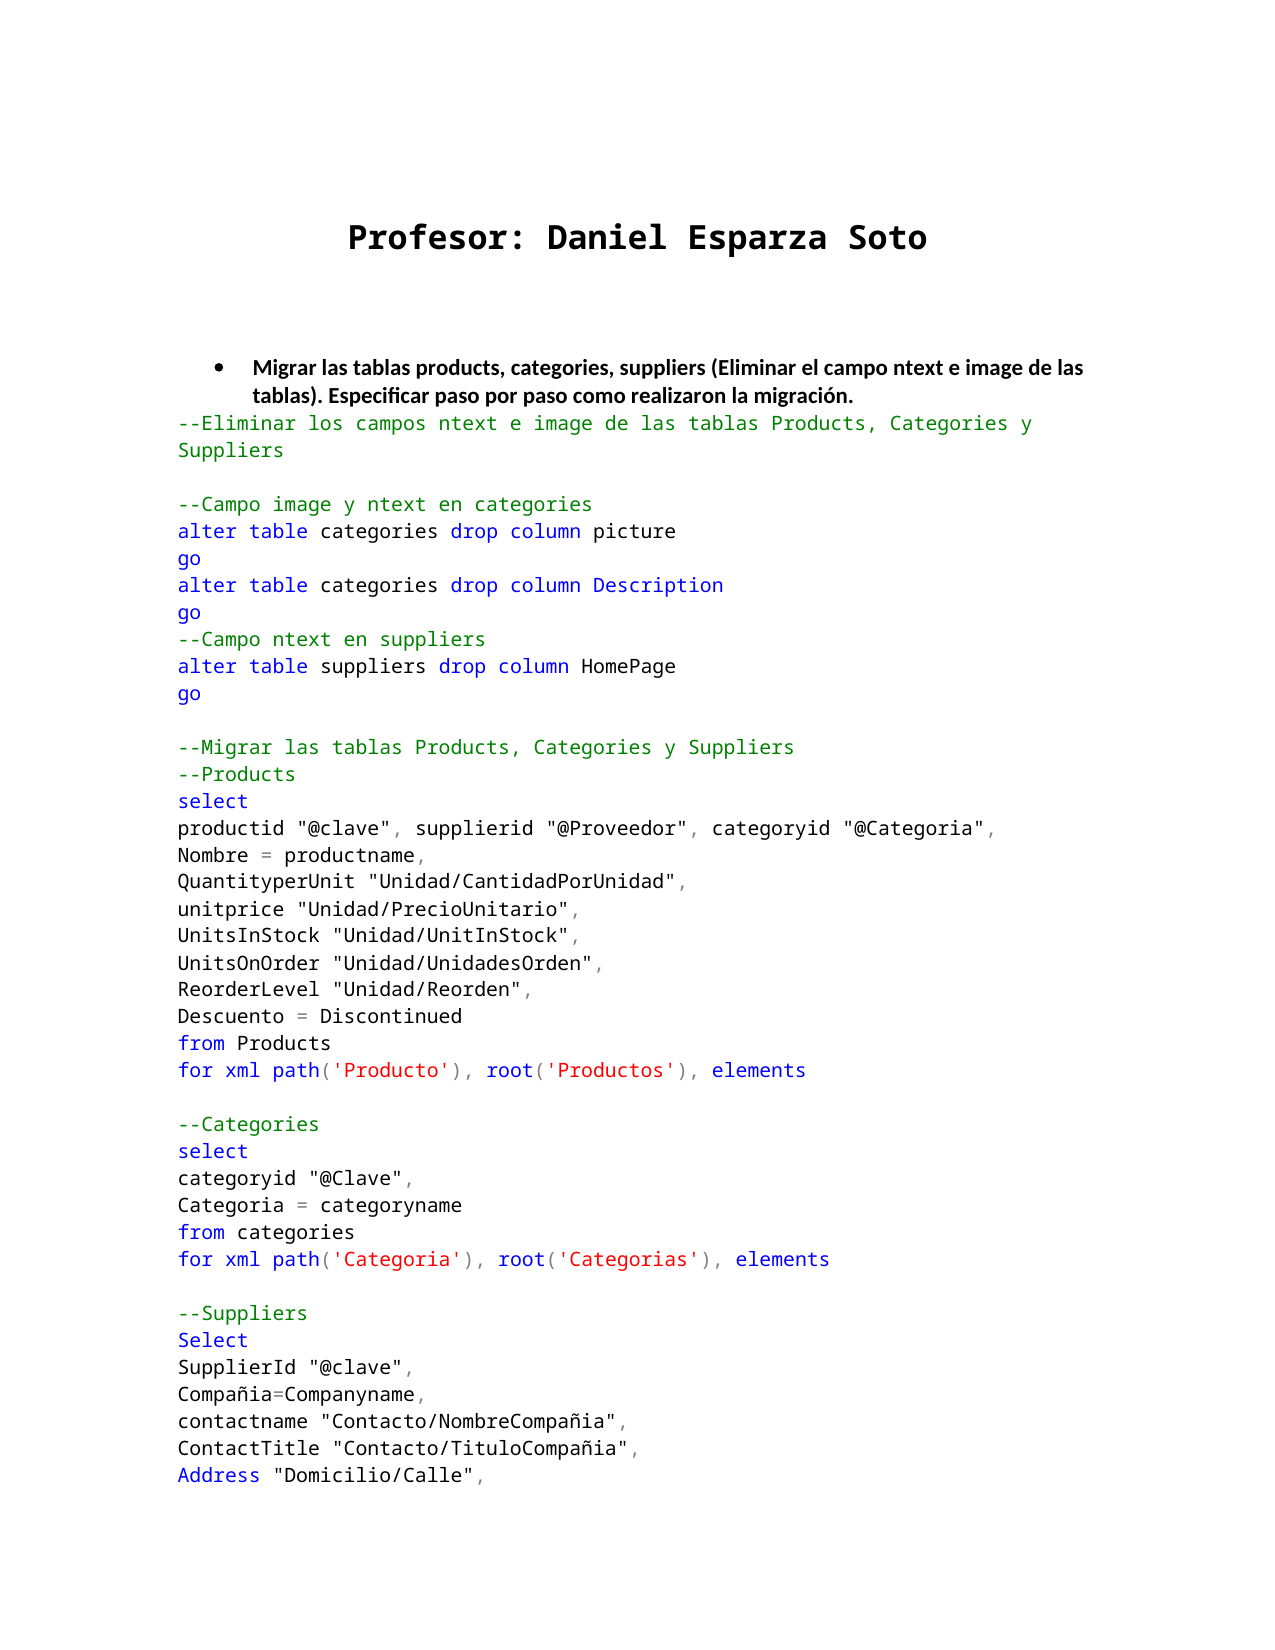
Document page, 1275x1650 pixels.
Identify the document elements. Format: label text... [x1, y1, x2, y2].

text Categoria = categoryname [177, 1192, 1098, 1218]
text --Migrar las tablas Products, Categories y Suppliers [177, 733, 1098, 760]
text --Suppliers [177, 1299, 1098, 1326]
text for xml path('Producto'), root('Productos'), elements [177, 1057, 1098, 1084]
text --Products [177, 760, 1098, 787]
text --Eliminar los campos ntext e image de las tablas Products, Categories y Suppliers [177, 409, 1098, 463]
text from categories [177, 1218, 1098, 1246]
text Address "Domicilio/Calle", [177, 1461, 1098, 1488]
text alter table categories drop column picture [177, 517, 1098, 544]
text Profesor: Daniel Esparza Soto [177, 214, 1098, 259]
text --Campo ntext en suppliers [177, 625, 1098, 652]
text Compañia=Companyname, [177, 1380, 1098, 1407]
text contactname "Contacto/NombreCompañia", [177, 1407, 1098, 1434]
text go [177, 544, 1098, 571]
text ReorderLevel "Unidad/Reorden", [177, 976, 1098, 1003]
text go [177, 679, 1098, 706]
text Descuento = Discontinued [177, 1003, 1098, 1030]
text --Categories [177, 1111, 1098, 1138]
text categoryid "@Clave", [177, 1164, 1098, 1192]
text unitprice "Unidad/PrecioUnitario", [177, 895, 1098, 922]
text Nombre = productname, [177, 841, 1098, 868]
text for xml path('Categoria'), root('Categorias'), elements [177, 1246, 1098, 1272]
text alter table categories drop column Description [177, 571, 1098, 598]
list Migrar las tablas products, categories, suppliers (Eliminar el campo ntext e image de las tablas). Especificar paso por paso como realizaron la migración. [215, 353, 1098, 409]
text select [177, 1138, 1098, 1164]
text productid "@clave", supplierid "@Proveedor", categoryid "@Categoria", [177, 814, 1098, 841]
text --Campo image y ntext en categories [177, 490, 1098, 517]
text Select [177, 1326, 1098, 1353]
text from Products [177, 1030, 1098, 1057]
text QuantityperUnit "Unidad/CantidadPorUnidad", [177, 868, 1098, 895]
text select [177, 787, 1098, 814]
text SupplierId "@clave", [177, 1353, 1098, 1380]
text ContactTitle "Contacto/TituloCompañia", [177, 1434, 1098, 1461]
text alter table suppliers drop column HomePage [177, 652, 1098, 679]
text UnitsInStock "Unidad/UnitInStock", [177, 922, 1098, 949]
text go [177, 598, 1098, 625]
text UnitsOnOrder "Unidad/UnidadesOrden", [177, 949, 1098, 976]
